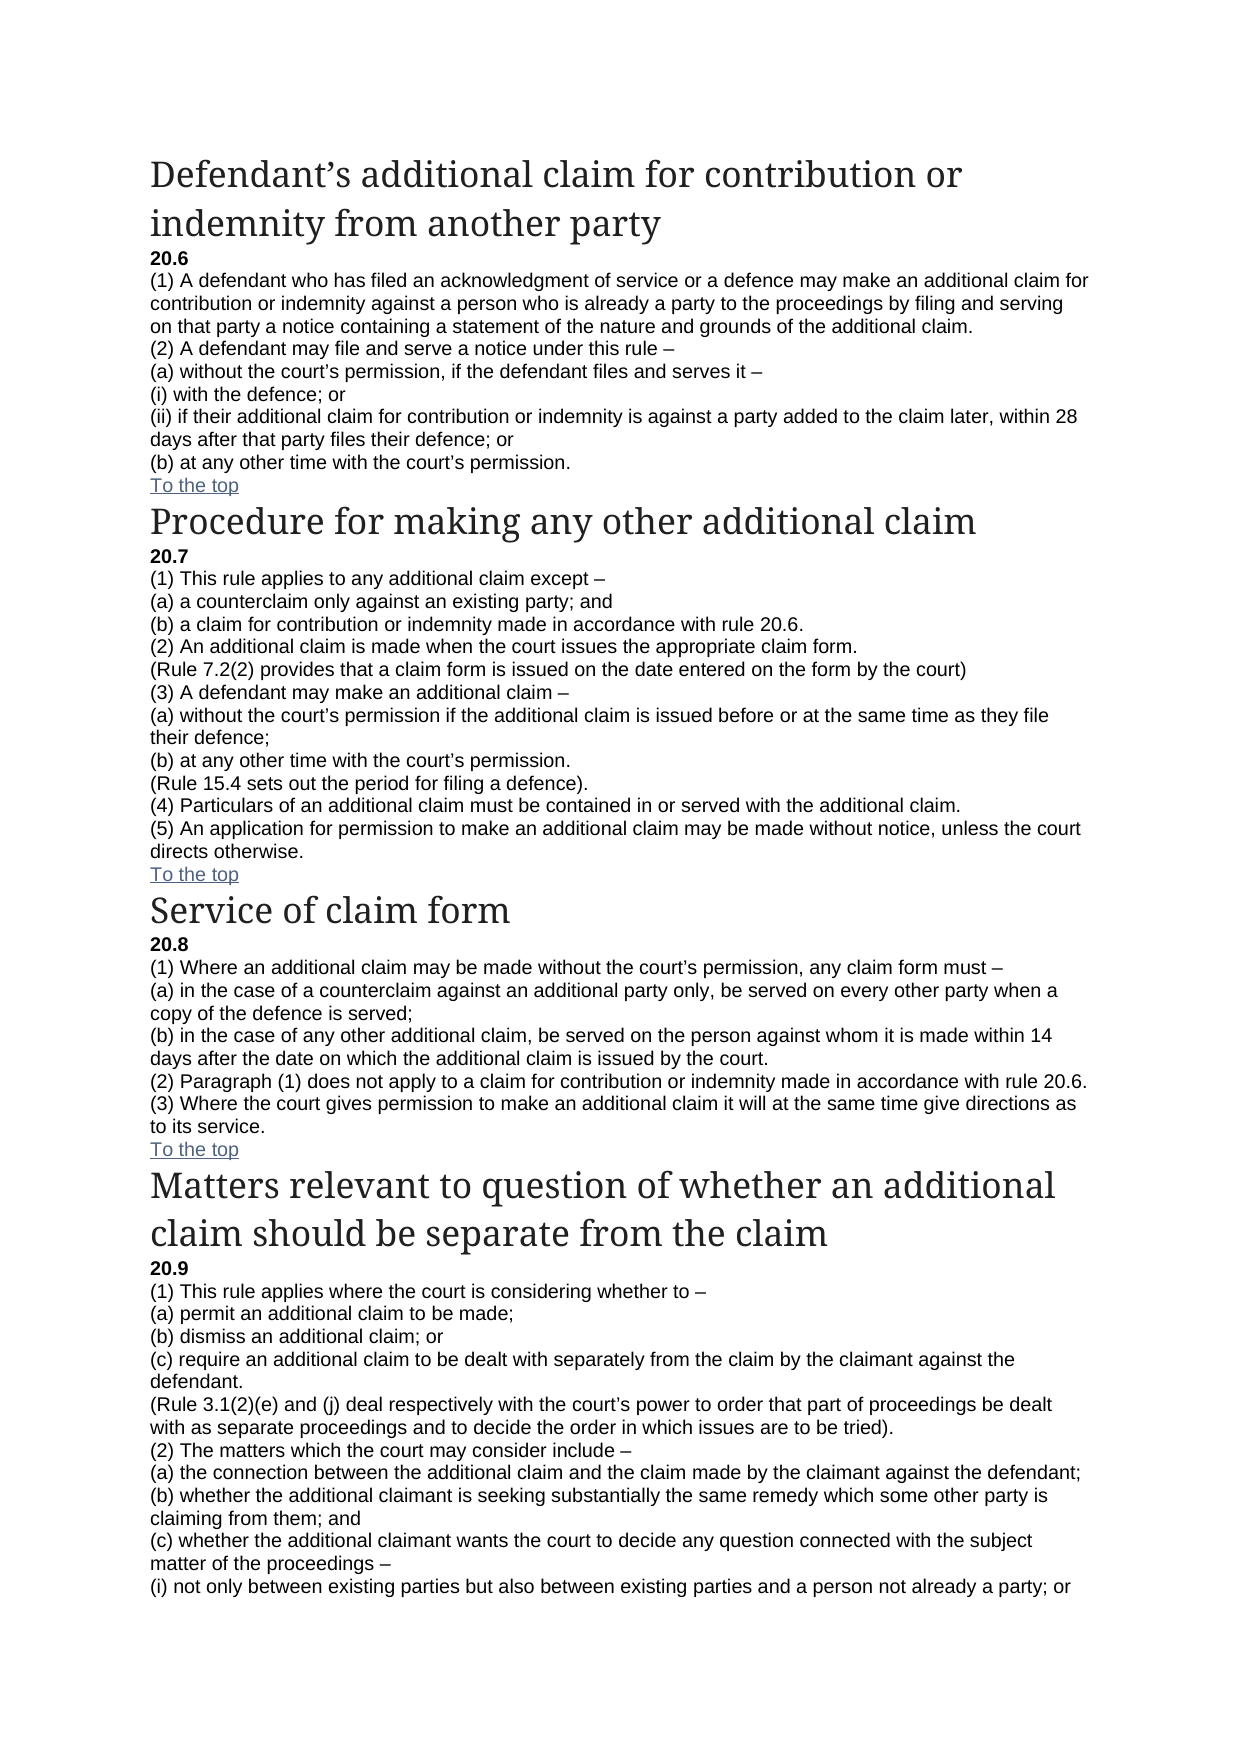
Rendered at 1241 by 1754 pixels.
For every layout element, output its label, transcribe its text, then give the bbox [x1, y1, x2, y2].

text To the top [150, 473, 1090, 496]
text (2) An additional claim is made when the court issues the appropriate claim form. [150, 635, 1090, 658]
text (1) This rule applies where the court is considering whether to – [150, 1279, 1090, 1302]
text (2) The matters which the court may consider include – [150, 1438, 1090, 1461]
text (3) A defendant may make an additional claim – [150, 681, 1090, 703]
text (b) at any other time with the court’s permission. [150, 749, 1090, 772]
text (a) the connection between the additional claim and the claim made by the claimant against the defendant; [150, 1461, 1090, 1484]
text (i) with the defence; or [150, 383, 1090, 405]
text Matters relevant to question of whether an additional claim should be separate from the claim [150, 1160, 1090, 1257]
text (2) Paragraph (1) does not apply to a claim for contribution or indemnity made in accordance with rule 20.6. [150, 1069, 1090, 1092]
text (1) This rule applies to any additional claim except – [150, 567, 1090, 590]
text Procedure for making any other additional claim [150, 496, 1090, 544]
text (ii) if their additional claim for contribution or indemnity is against a party added to the claim later, within 28 days after that party files their defence; or [150, 405, 1090, 451]
text (a) in the case of a counterclaim against an additional party only, be served on every other party when a copy of the defence is served; [150, 979, 1090, 1024]
text (a) a counterclaim only against an existing party; and [150, 590, 1090, 613]
text (1) A defendant who has filed an acknowledgment of service or a defence may make an additional claim for contribution or indemnity against a person who is already a party to the proceedings by filing and serving on that party a notice containing a statement of the nature and grounds of the additional claim. [150, 269, 1090, 337]
text (3) Where the court gives permission to make an additional claim it will at the same time give directions as to its service. [150, 1092, 1090, 1138]
text (b) dismiss an additional claim; or [150, 1325, 1090, 1348]
text 20.9 [150, 1257, 1090, 1279]
text (a) permit an additional claim to be made; [150, 1302, 1090, 1325]
text (Rule 3.1(2)(e) and (j) deal respectively with the court’s power to order that part of proceedings be dealt with as separate proceedings and to decide the order in which issues are to be tried). [150, 1393, 1090, 1438]
text (b) a claim for contribution or indemnity made in accordance with rule 20.6. [150, 613, 1090, 635]
text (a) without the court’s permission if the additional claim is issued before or at the same time as they file their defence; [150, 703, 1090, 749]
text 20.6 [150, 246, 1090, 269]
text 20.7 [150, 544, 1090, 567]
text (5) An application for permission to make an additional claim may be made without notice, unless the court directs otherwise. [150, 817, 1090, 862]
text To the top [150, 862, 1090, 885]
text (Rule 7.2(2) provides that a claim form is issued on the date entered on the form by the court) [150, 658, 1090, 681]
text (c) require an additional claim to be dealt with separately from the claim by the claimant against the defendant. [150, 1348, 1090, 1393]
text Defendant’s additional claim for contribution or indemnity from another party [150, 150, 1090, 246]
text (b) at any other time with the court’s permission. [150, 451, 1090, 473]
text (Rule 15.4 sets out the period for filing a defence). [150, 772, 1090, 794]
text (b) whether the additional claimant is seeking substantially the same remedy which some other party is claiming from them; and [150, 1484, 1090, 1529]
text To the top [150, 1138, 1090, 1160]
text (b) in the case of any other additional claim, be served on the person against whom it is made within 14 days after the date on which the additional claim is issued by the court. [150, 1024, 1090, 1069]
text Service of claim form [150, 885, 1090, 933]
text (c) whether the additional claimant wants the court to decide any question connected with the subject matter of the proceedings – [150, 1529, 1090, 1575]
text (4) Particulars of an additional claim must be contained in or served with the additional claim. [150, 794, 1090, 817]
text 20.8 [150, 933, 1090, 956]
text (i) not only between existing parties but also between existing parties and a person not already a party; or [150, 1575, 1090, 1597]
text (a) without the court’s permission, if the defendant files and serves it – [150, 360, 1090, 383]
text (2) A defendant may file and serve a notice under this rule – [150, 337, 1090, 360]
text (1) Where an additional claim may be made without the court’s permission, any claim form must – [150, 956, 1090, 979]
